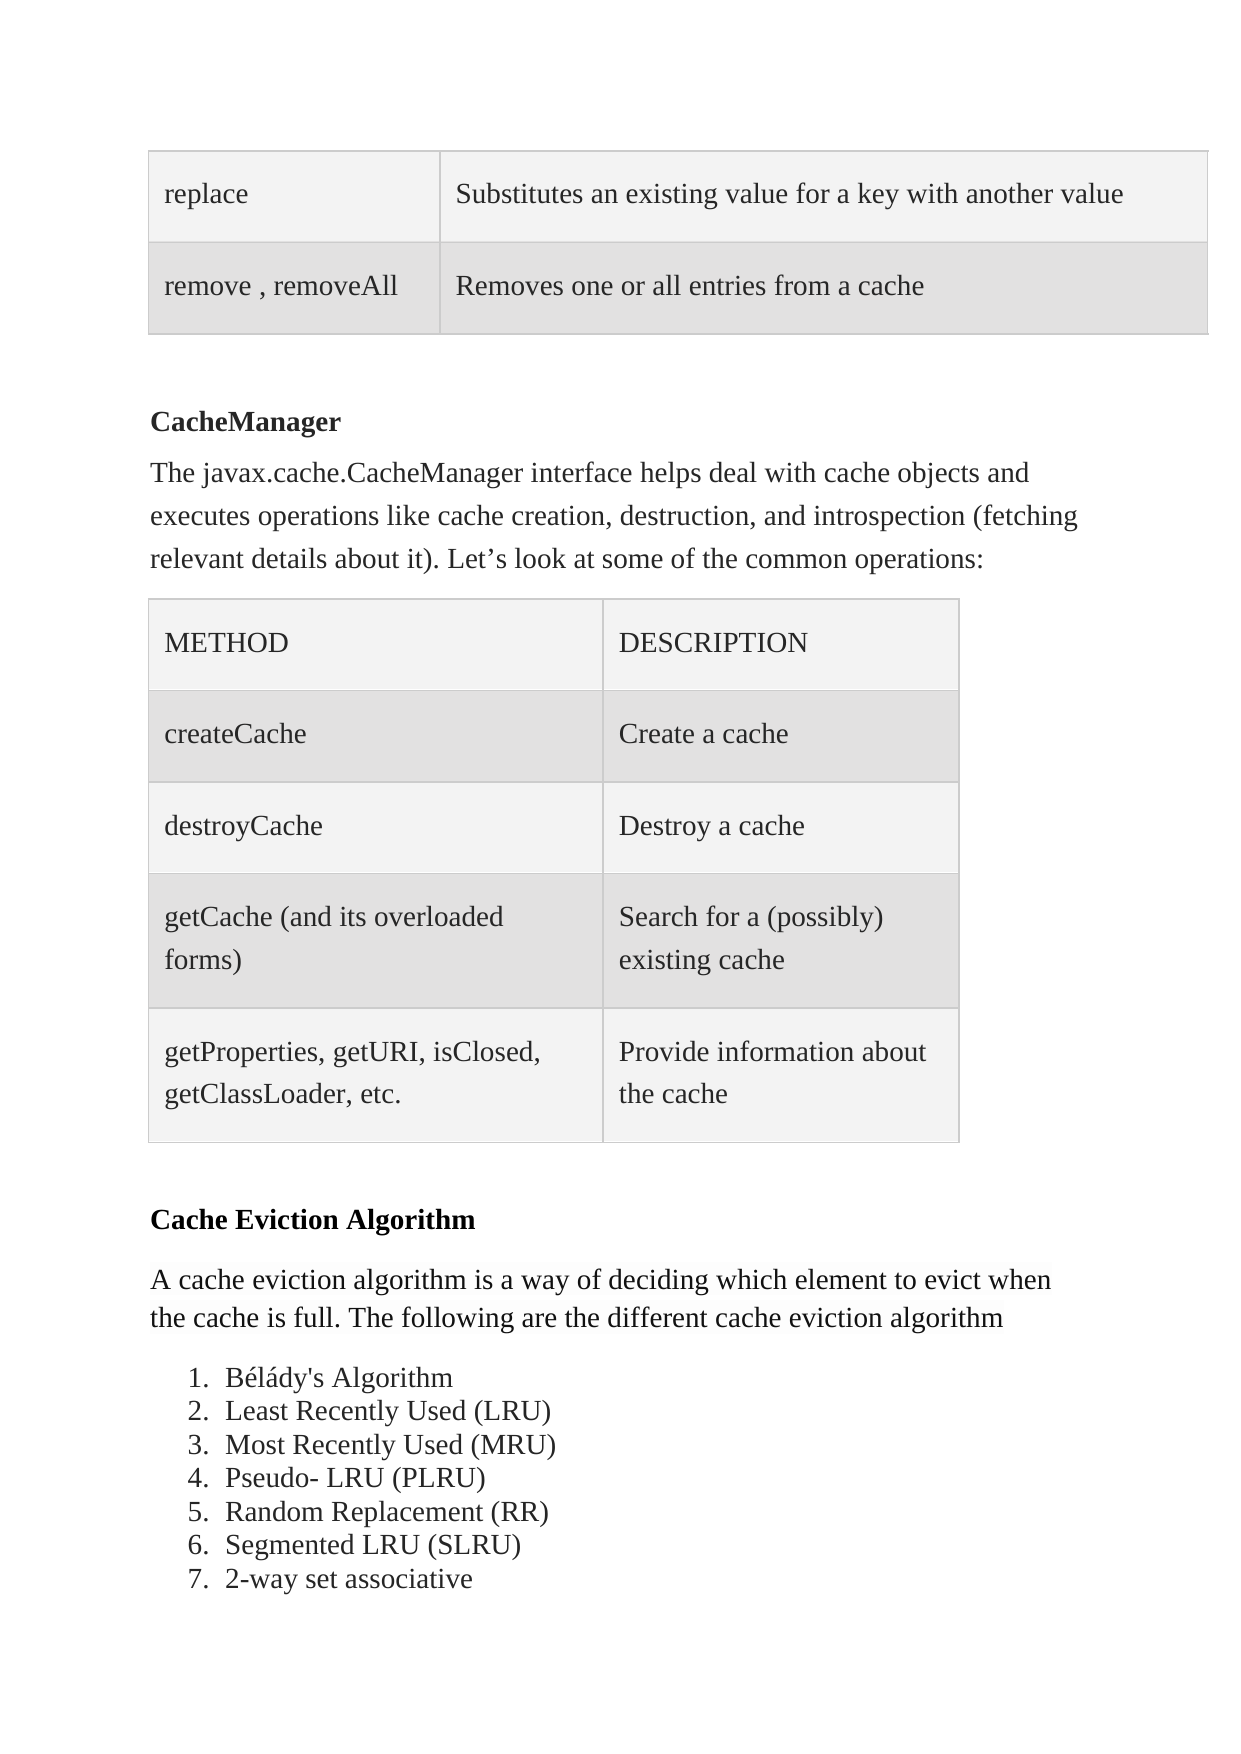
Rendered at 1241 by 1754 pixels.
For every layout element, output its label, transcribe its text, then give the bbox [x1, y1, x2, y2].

list Least Recently Used (LRU) [187, 1393, 1090, 1427]
table_header DESCRIPTION [604, 600, 958, 689]
table_cell destroyCache [149, 783, 602, 872]
list Random Replacement (RR) [187, 1494, 1090, 1527]
text A cache eviction algorithm is a way of deciding which element to evict when the cache is full. The following are the different cache eviction algorithm [150, 1262, 1090, 1334]
table_header METHOD [149, 600, 602, 689]
table_cell Substitutes an existing value for a key with another value [441, 152, 1207, 241]
table_cell replace [149, 152, 439, 241]
table_cell getProperties, getURI, isClosed, getClassLoader, etc. [149, 1009, 602, 1141]
list 2-way set associative [187, 1561, 1090, 1594]
table_cell Search for a (possibly) existing cache [604, 874, 958, 1007]
table_cell Removes one or all entries from a cache [441, 243, 1207, 333]
table_cell Create a cache [604, 691, 958, 781]
list Pseudo- LRU (PLRU) [187, 1460, 1090, 1494]
text Cache Eviction Algorithm [150, 1202, 1090, 1236]
table_cell remove , removeAll [149, 243, 439, 333]
text CacheManager [150, 404, 1090, 438]
table_cell createCache [149, 691, 602, 781]
list Most Recently Used (MRU) [187, 1427, 1090, 1460]
table_cell Provide information about the cache [604, 1009, 958, 1141]
list Bélády's Algorithm [187, 1360, 1090, 1393]
text The javax.cache.CacheManager interface helps deal with cache objects and executes operations like cache creation, destruction, and introspection (fetching relevant details about it). Let’s look at some of the common operations: [150, 446, 1090, 575]
table_cell getCache (and its overloaded forms) [149, 874, 602, 1007]
list Segmented LRU (SLRU) [187, 1527, 1090, 1561]
table_cell Destroy a cache [604, 783, 958, 872]
